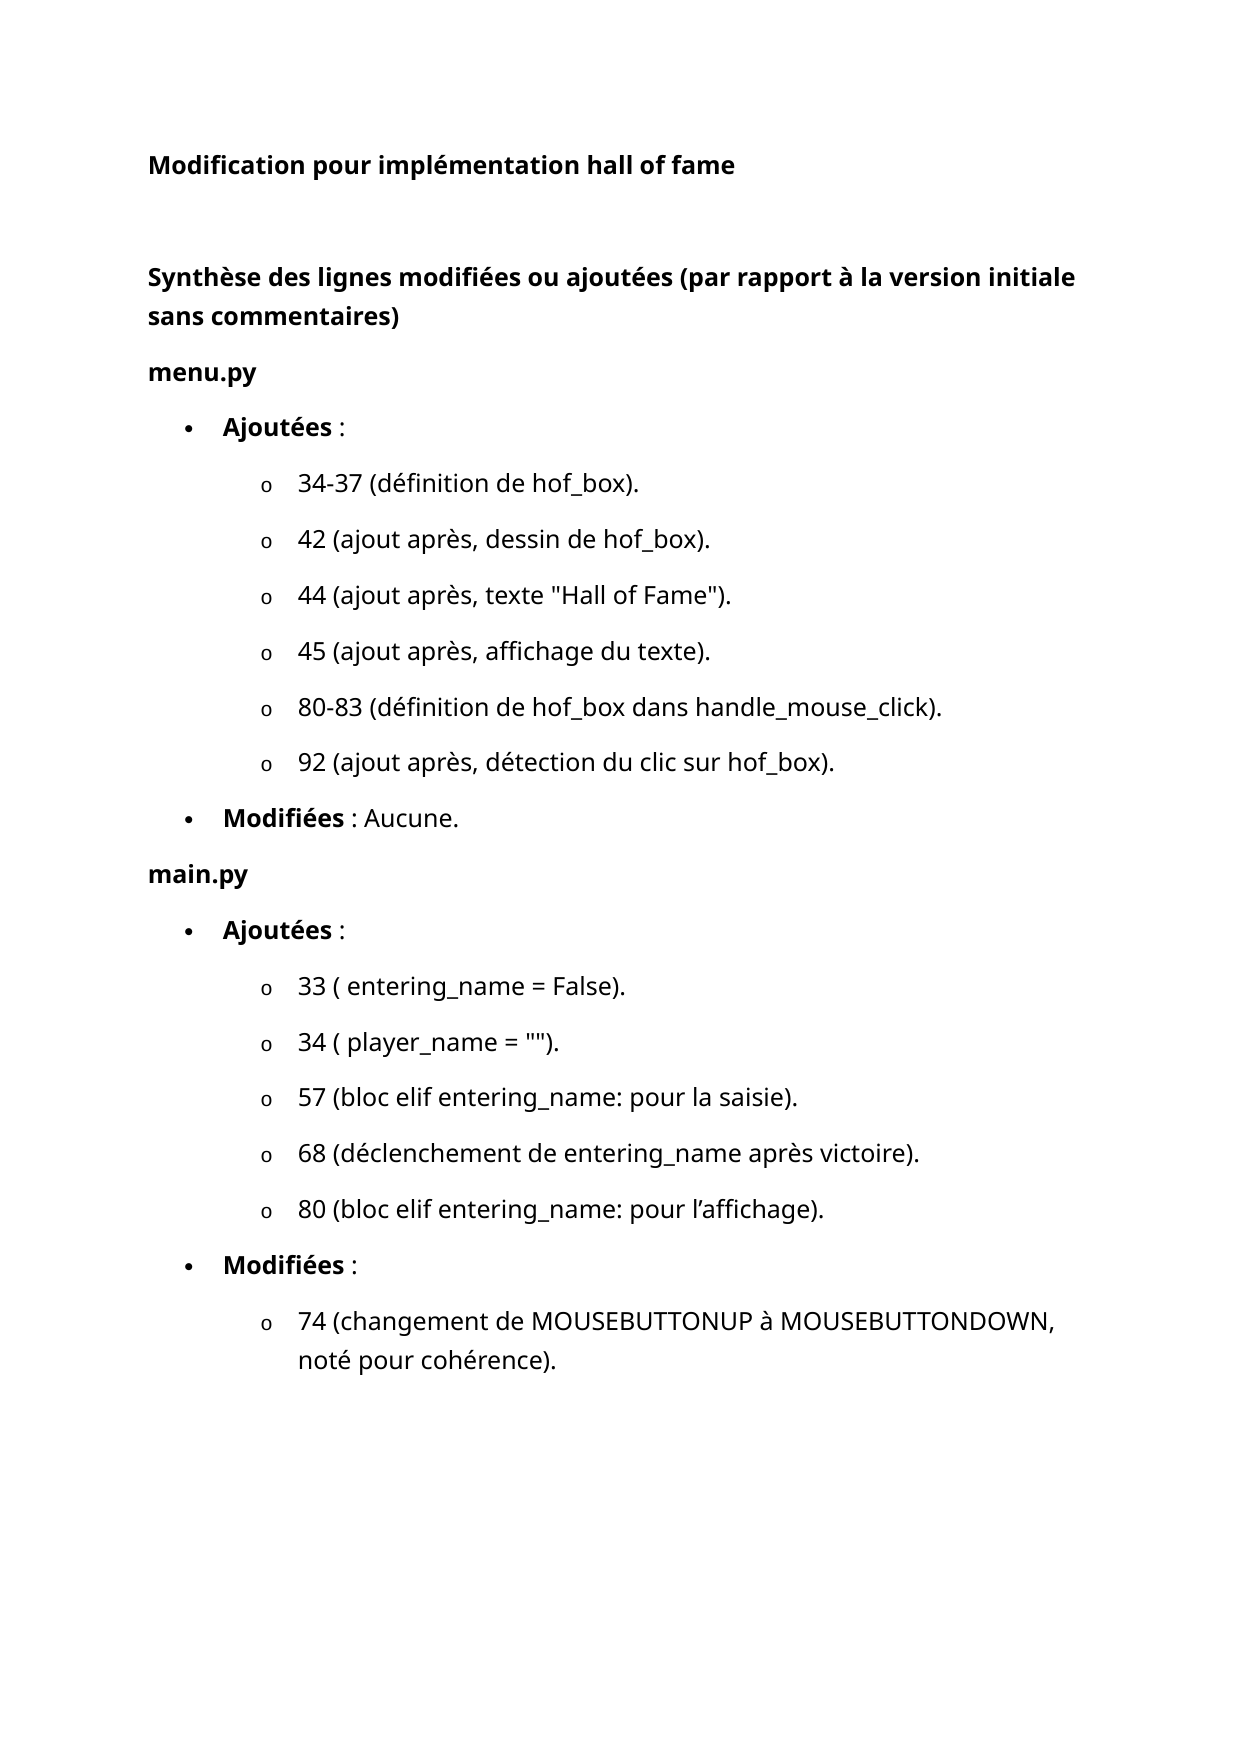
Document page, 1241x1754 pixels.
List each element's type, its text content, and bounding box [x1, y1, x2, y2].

list 80 (bloc elif entering_name: pour l’affichage). [260, 1192, 1093, 1226]
list 44 (ajout après, texte "Hall of Fame"). [260, 578, 1093, 612]
list Ajoutées : [185, 913, 1093, 947]
list Modifiées : [185, 1248, 1093, 1282]
list 74 (changement de MOUSEBUTTONUP à MOUSEBUTTONDOWN, noté pour cohérence). [260, 1303, 1093, 1377]
list Ajoutées : [185, 410, 1093, 444]
text Synthèse des lignes modifiées ou ajoutées (par rapport à la version initiale sans commentaires) [148, 259, 1093, 332]
text main.py [148, 857, 1093, 891]
list 68 (déclenchement de entering_name après victoire). [260, 1136, 1093, 1170]
list 45 (ajout après, affichage du texte). [260, 633, 1093, 667]
list 42 (ajout après, dessin de hof_box). [260, 522, 1093, 556]
list 34-37 (définition de hof_box). [260, 466, 1093, 500]
list 33 ( entering_name = False). [260, 968, 1093, 1002]
list Modifiées : Aucune. [185, 801, 1093, 835]
text menu.py [148, 354, 1093, 388]
list 92 (ajout après, détection du clic sur hof_box). [260, 745, 1093, 779]
list 80-83 (définition de hof_box dans handle_mouse_click). [260, 689, 1093, 723]
list 34 ( player_name = ""). [260, 1024, 1093, 1058]
text Modification pour implémentation hall of fame [148, 148, 1093, 182]
list 57 (bloc elif entering_name: pour la saisie). [260, 1080, 1093, 1114]
